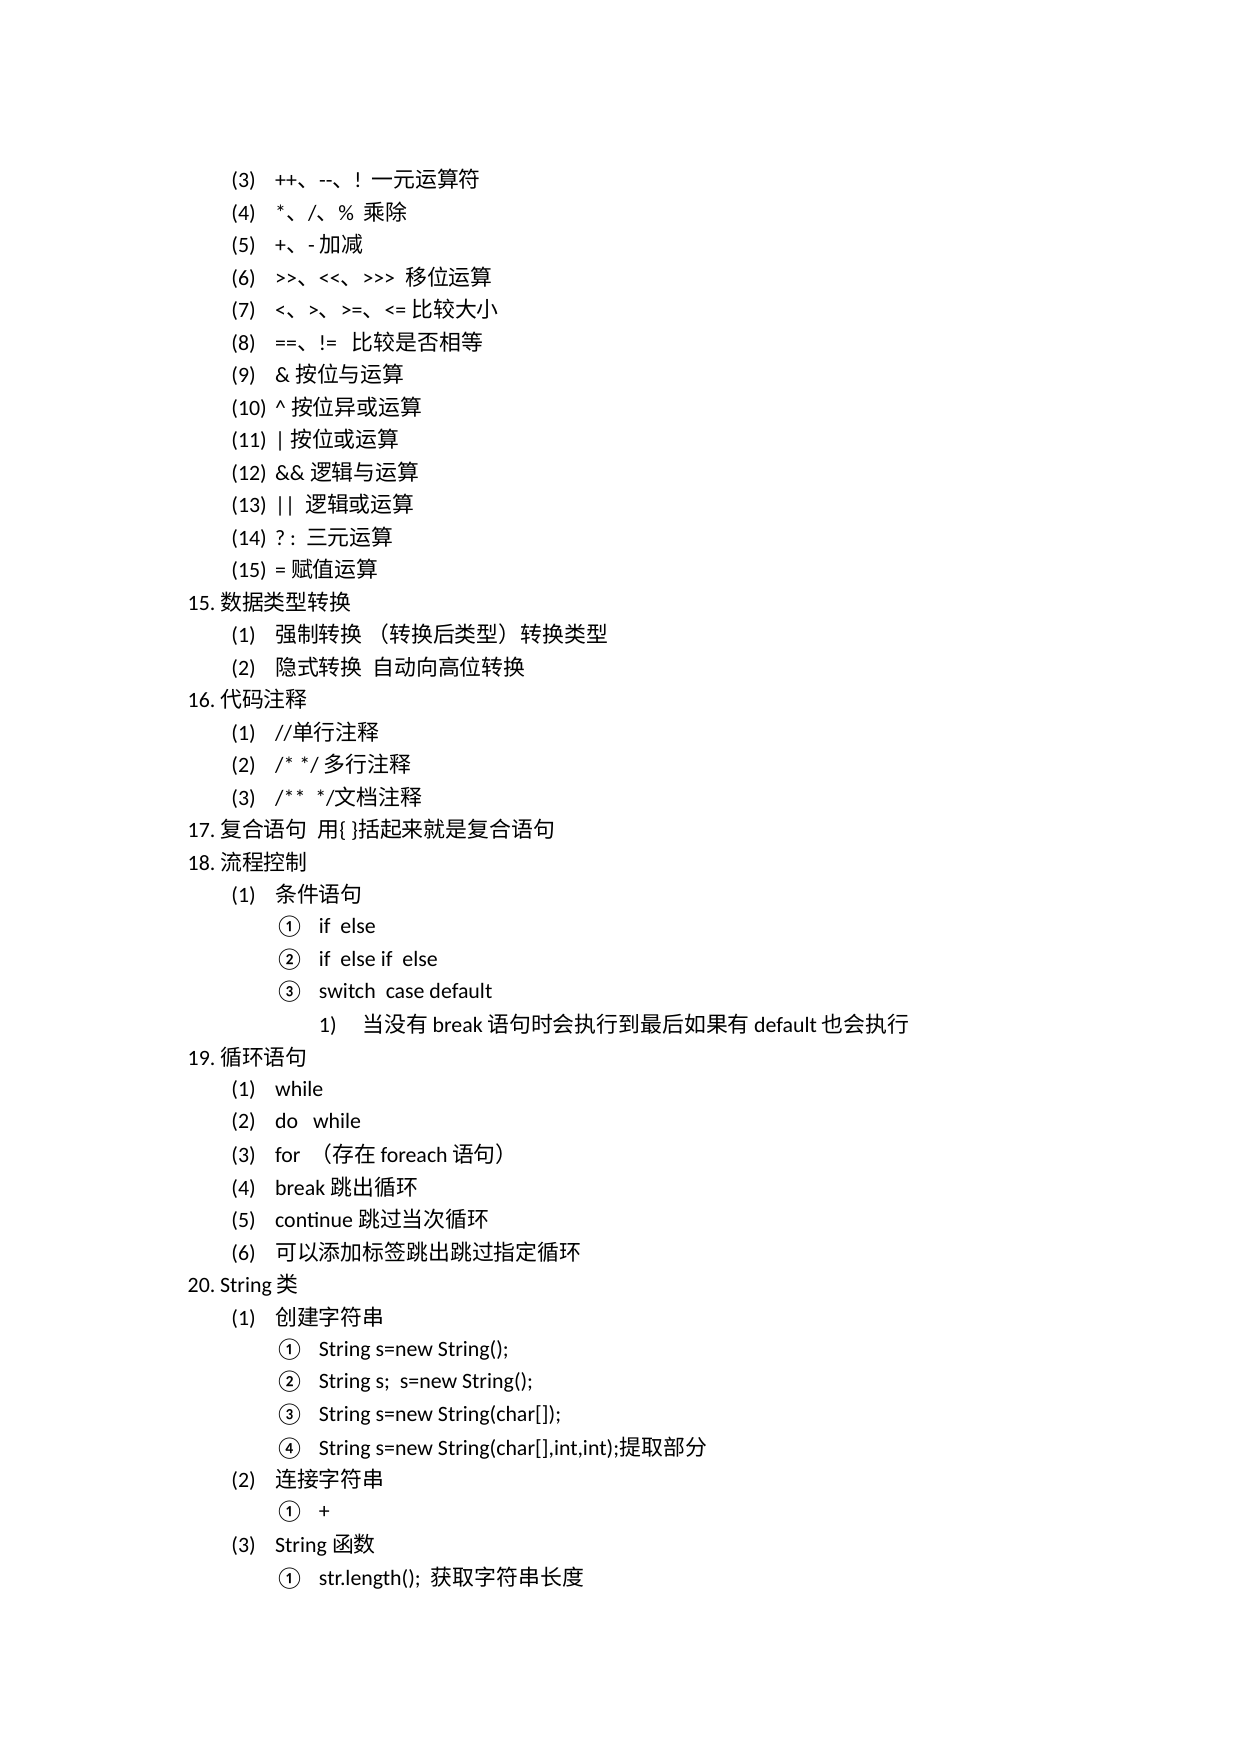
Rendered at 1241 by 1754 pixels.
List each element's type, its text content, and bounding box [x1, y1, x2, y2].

list 隐式转换 自动向高位转换 [231, 649, 1053, 682]
list 可以添加标签跳出跳过指定循环 [231, 1234, 1053, 1267]
list break 跳出循环 [231, 1169, 1053, 1202]
list 条件语句 [231, 877, 1053, 909]
list +、- 加减 [231, 227, 1053, 259]
list ++、--、! 一元运算符 [231, 162, 1053, 194]
list while [231, 1072, 1053, 1104]
list <、>、>=、<= 比较大小 [231, 292, 1053, 324]
list str.length(); 获取字符串长度 [275, 1559, 1053, 1592]
list /* */ 多行注释 [231, 747, 1053, 779]
list String类 [187, 1267, 1053, 1299]
list if else [275, 909, 1053, 942]
list 当没有break语句时会执行到最后如果有default也会执行 [319, 1007, 1053, 1039]
list 复合语句 用{ }括起来就是复合语句 [187, 812, 1053, 844]
list String s=new String(char[],int,int);提取部分 [275, 1429, 1053, 1462]
list || 逻辑或运算 [231, 487, 1053, 519]
list 代码注释 [187, 682, 1053, 714]
list continue 跳过当次循环 [231, 1202, 1053, 1234]
list ^ 按位异或运算 [231, 389, 1053, 422]
list & 按位与运算 [231, 357, 1053, 389]
list | 按位或运算 [231, 422, 1053, 454]
list String s=new String(); [275, 1332, 1053, 1364]
list /** */文档注释 [231, 779, 1053, 812]
list String s; s=new String(); [275, 1364, 1053, 1397]
list 循环语句 [187, 1039, 1053, 1072]
list ==、!= 比较是否相等 [231, 324, 1053, 357]
list do while [231, 1104, 1053, 1137]
list 强制转换 （转换后类型）转换类型 [231, 617, 1053, 649]
list for （存在foreach语句） [231, 1137, 1053, 1169]
list + [275, 1494, 1053, 1527]
list String s=new String(char[]); [275, 1397, 1053, 1429]
list ? : 三元运算 [231, 519, 1053, 552]
list if else if else [275, 942, 1053, 974]
list && 逻辑与运算 [231, 454, 1053, 487]
list 数据类型转换 [187, 584, 1053, 617]
list //单行注释 [231, 714, 1053, 747]
list switch case default [275, 974, 1053, 1007]
list = 赋值运算 [231, 552, 1053, 584]
list String 函数 [231, 1527, 1053, 1559]
list 连接字符串 [231, 1462, 1053, 1494]
list 创建字符串 [231, 1299, 1053, 1332]
list >>、<<、>>> 移位运算 [231, 259, 1053, 292]
list 流程控制 [187, 844, 1053, 877]
list *、/、% 乘除 [231, 194, 1053, 227]
